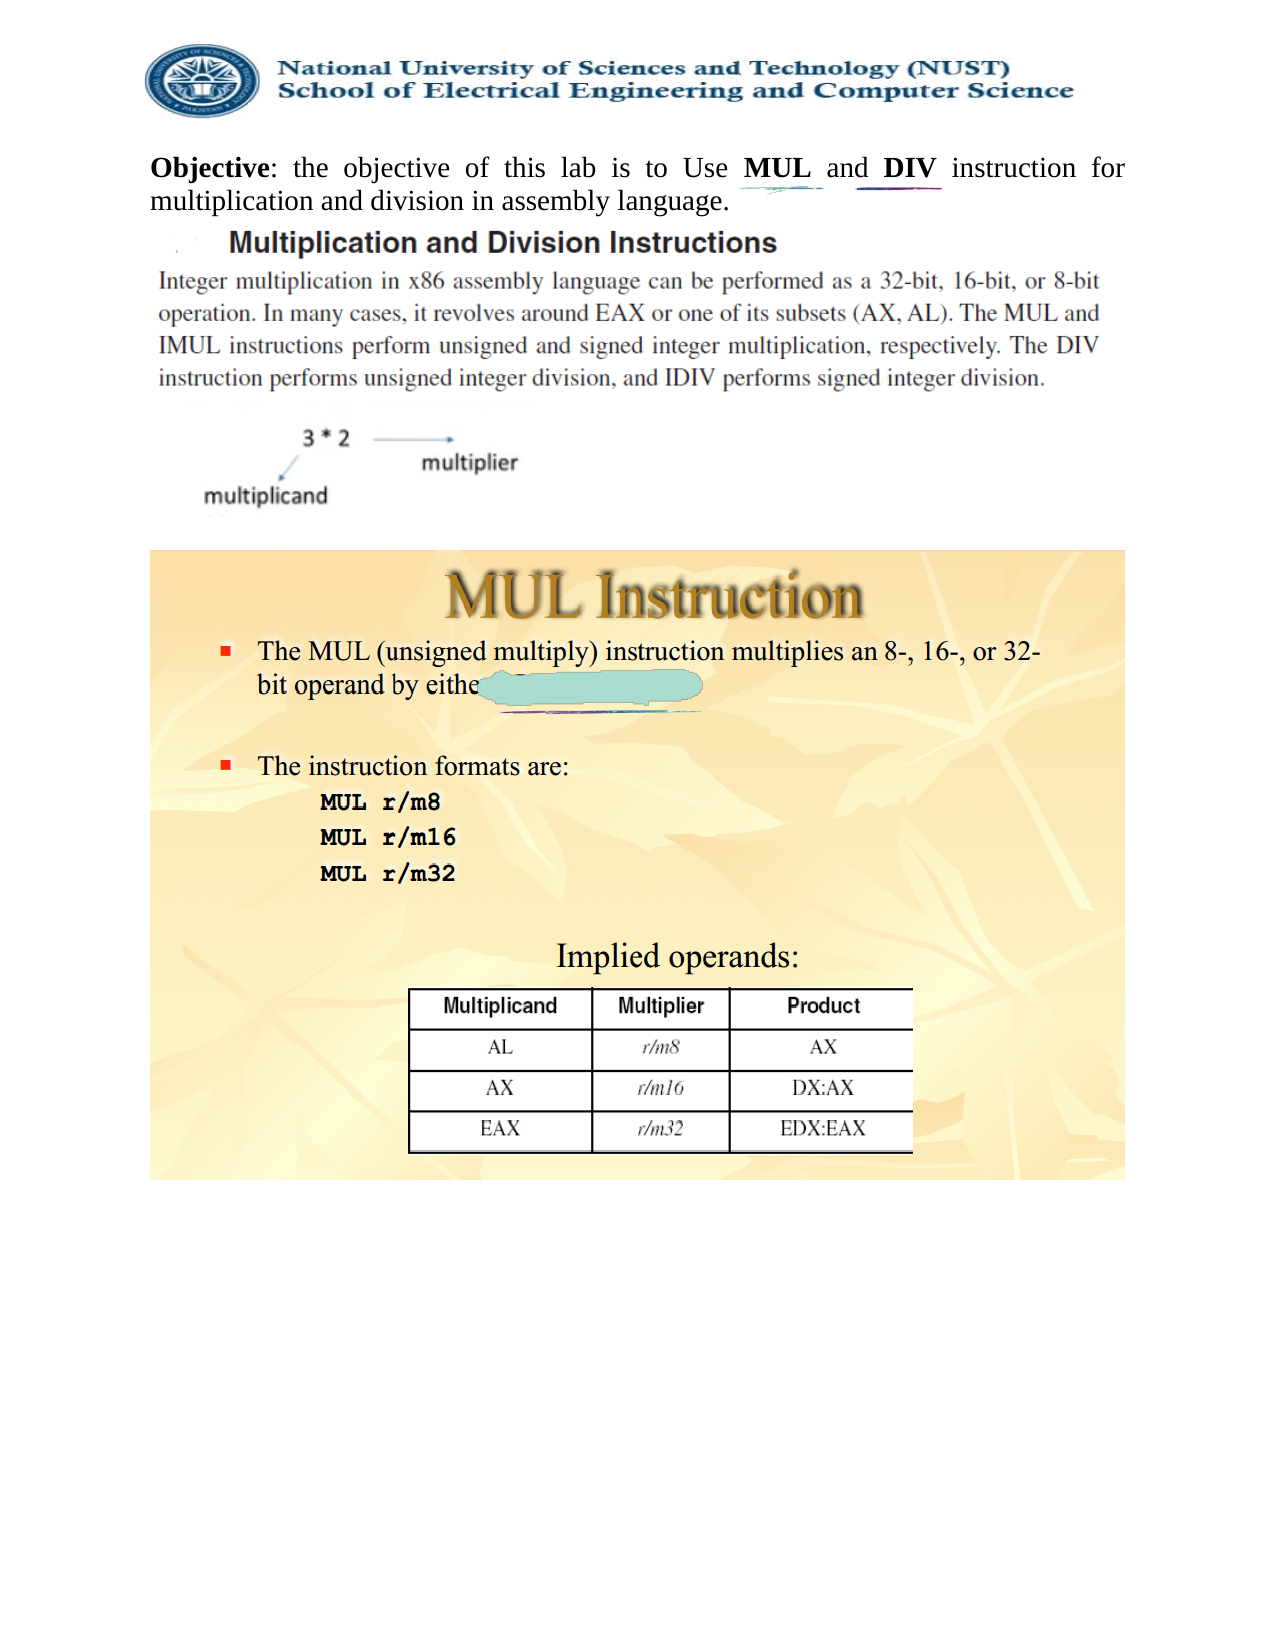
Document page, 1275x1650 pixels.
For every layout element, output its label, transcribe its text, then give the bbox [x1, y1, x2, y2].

text Objective: the objective of this lab is to Use MUL and DIV instruction for multiplication and division in assembly language. [150, 150, 1125, 217]
picture [735, 182, 948, 198]
picture [150, 550, 1125, 1180]
picture [150, 217, 1125, 517]
picture [132, 40, 1088, 125]
